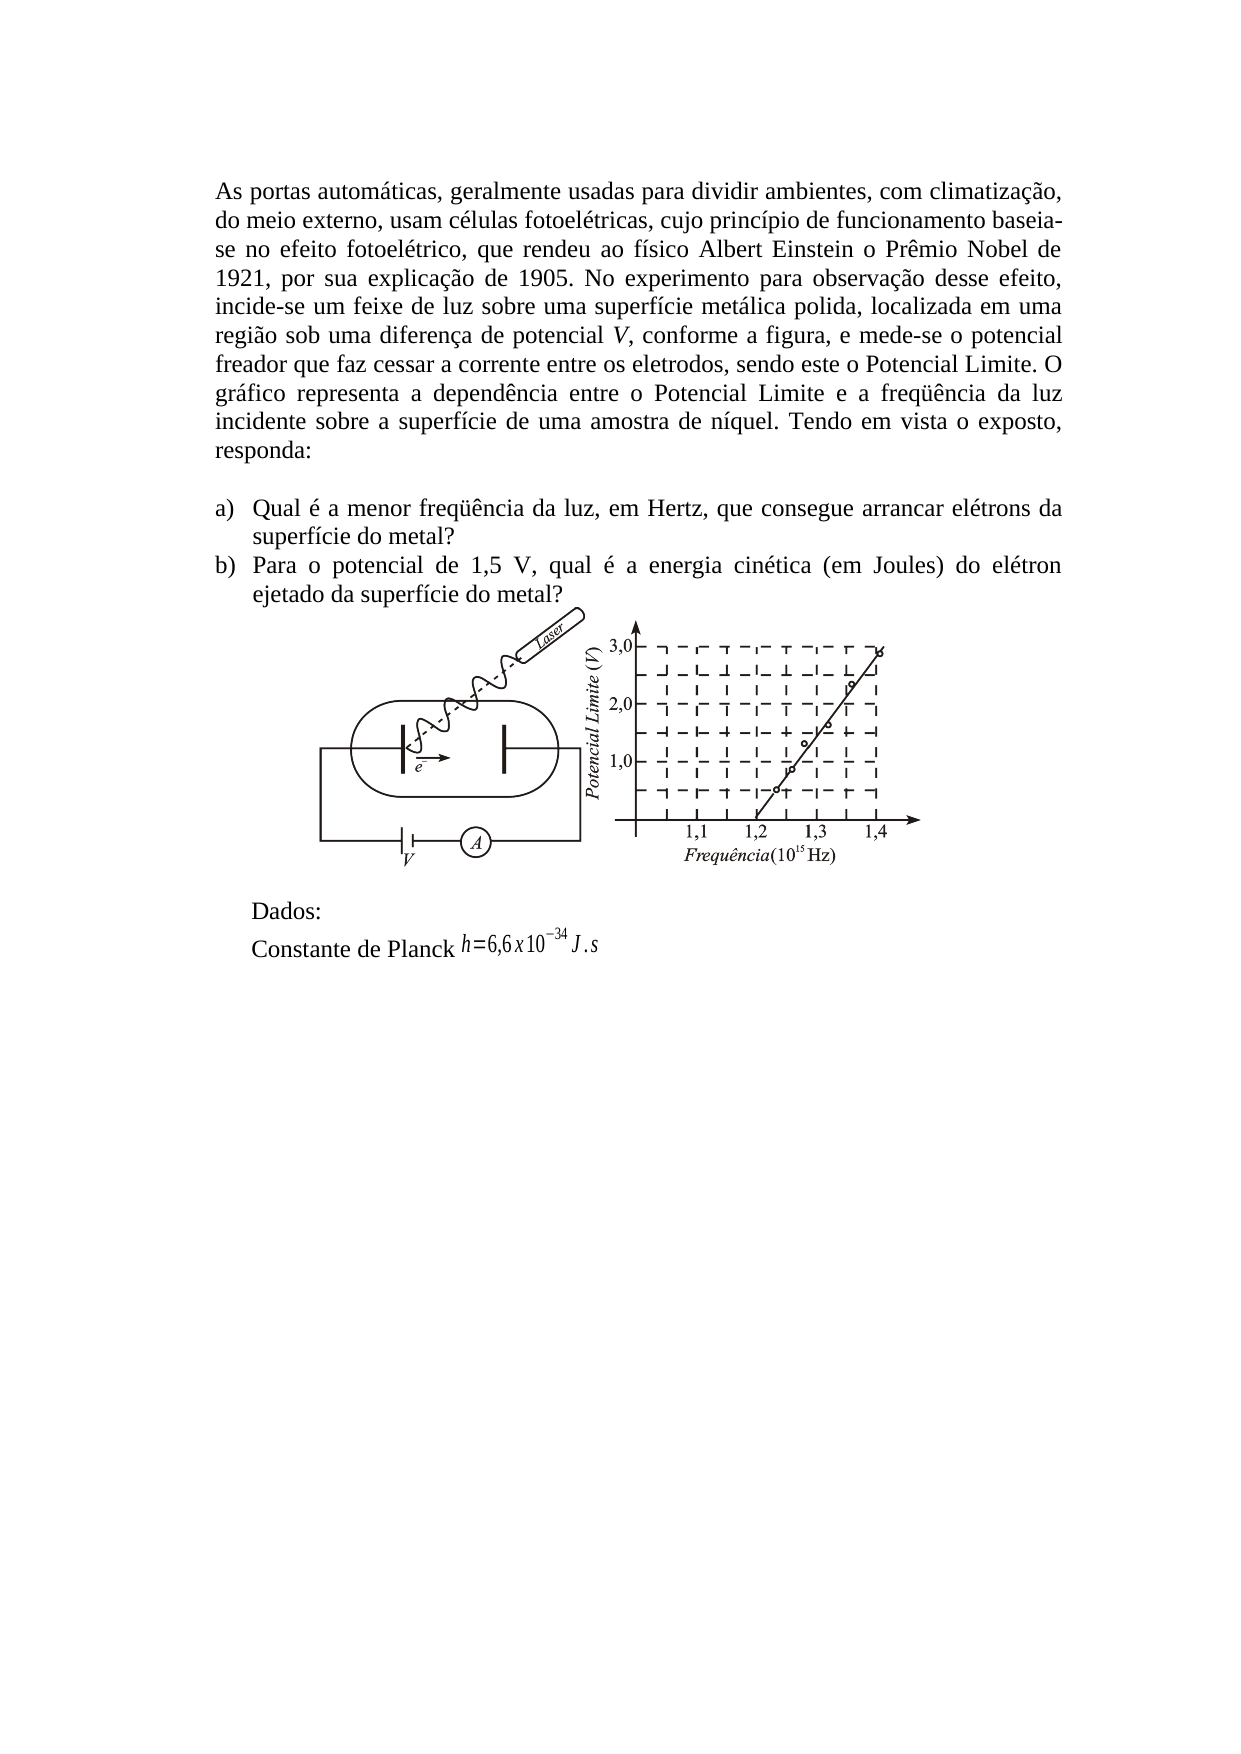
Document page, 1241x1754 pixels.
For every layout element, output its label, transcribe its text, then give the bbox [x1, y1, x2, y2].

text Dados: [251, 896, 1063, 924]
text Constante de Planck [251, 924, 1063, 963]
text b) Para o potencial de 1,5 V, qual é a energia cinética (em Joules) do elétron ejetado da superfície do metal? [215, 550, 1063, 608]
text As portas automáticas, geralmente usadas para dividir ambientes, com climatização, do meio externo, usam células fotoelétricas, cujo princípio de funcionamento baseia-se no efeito fotoelétrico, que rendeu ao físico Albert Einstein o Prêmio Nobel de 1921, por sua explicação de 1905. No experimento para observação desse efeito, incide-se um feixe de luz sobre uma superfície metálica polida, localizada em uma região sob uma diferença de potencial V, conforme a figura, e mede-se o potencial freador que faz cessar a corrente entre os eletrodos, sendo este o Potencial Limite. O gráfico representa a dependência entre o Potencial Limite e a freqüência da luz incidente sobre a superfície de uma amostra de níquel. Tendo em vista o exposto, responda: [215, 176, 1063, 464]
text a) Qual é a menor freqüência da luz, em Hertz, que consegue arrancar elétrons da superfície do metal? [215, 493, 1063, 550]
picture [319, 607, 921, 867]
